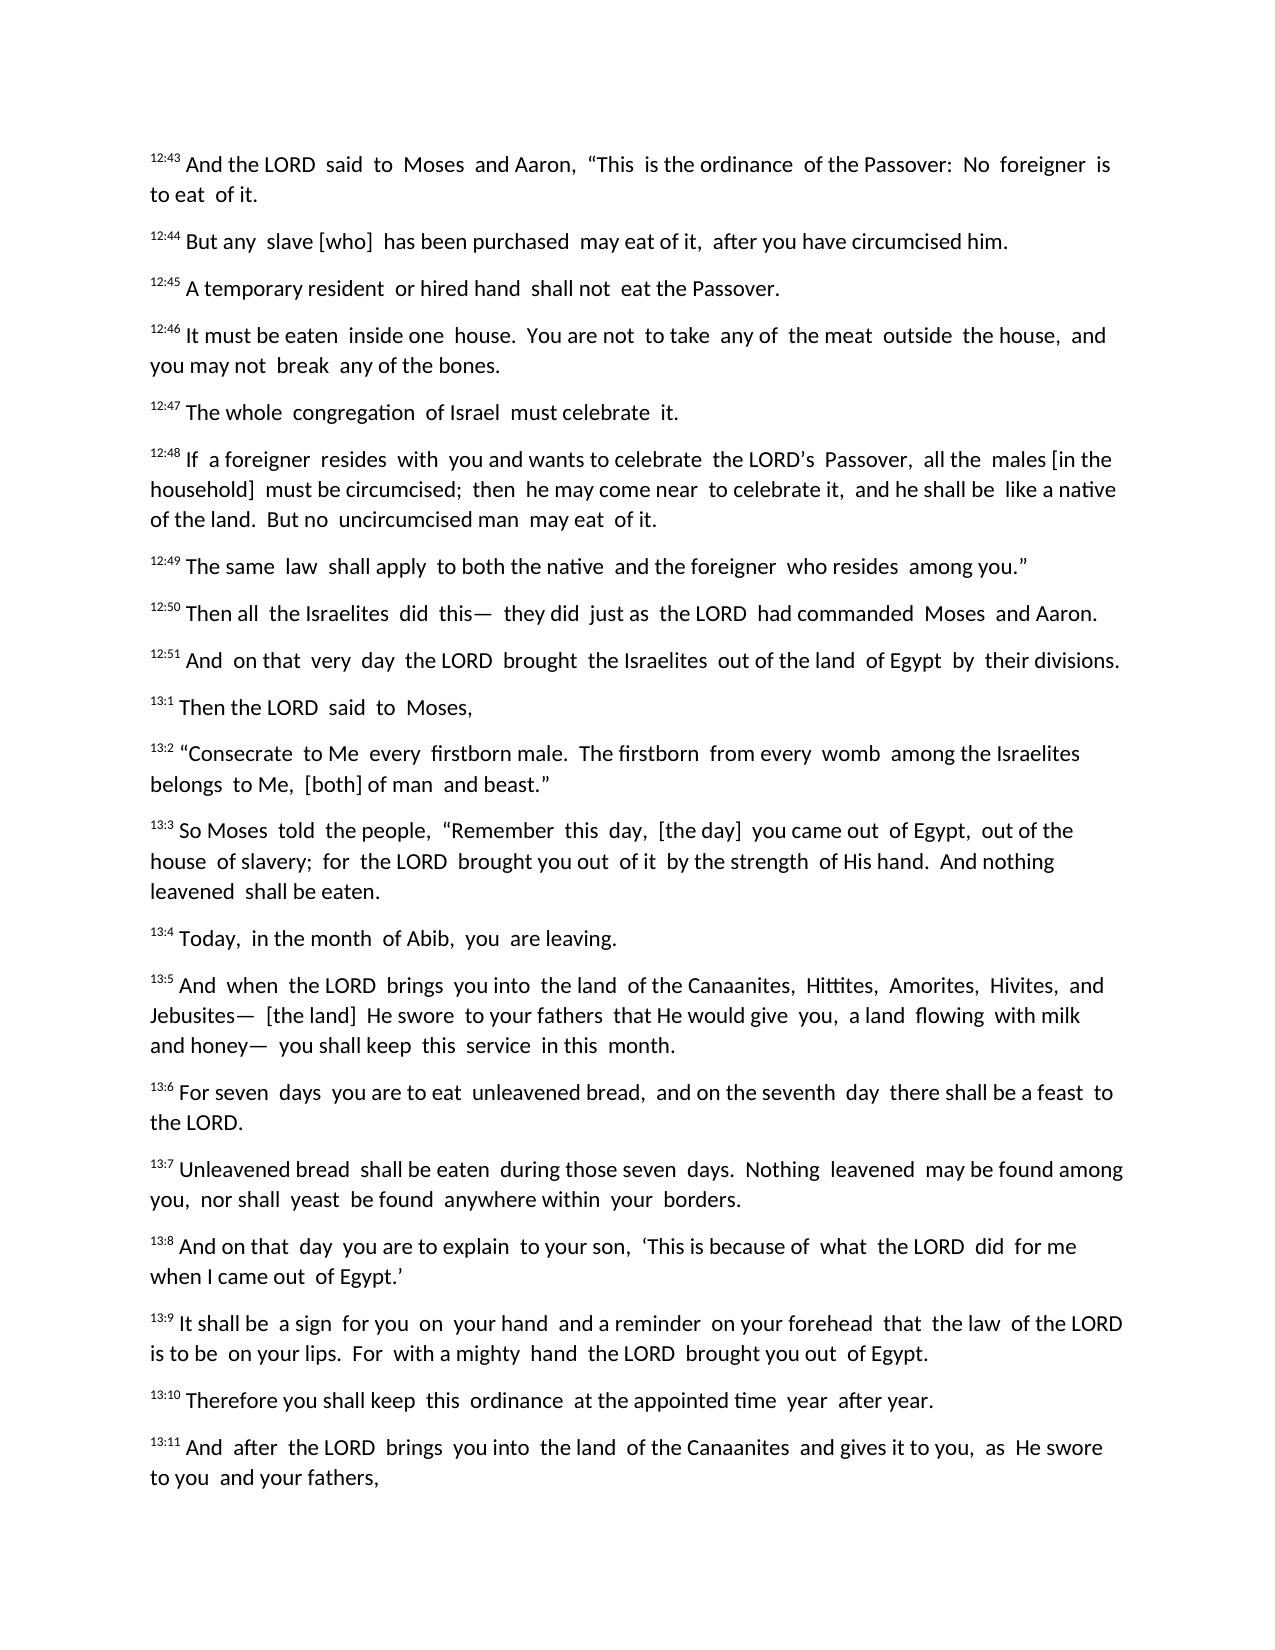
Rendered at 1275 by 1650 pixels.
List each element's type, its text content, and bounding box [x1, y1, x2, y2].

text 12:46 It must be eaten inside one house. You are not to take any of the meat outside the house, and you may not break any of the bones. [150, 321, 1125, 379]
text 12:47 The whole congregation of Israel must celebrate it. [150, 398, 1125, 426]
text 12:49 The same law shall apply to both the native and the foreigner who resides among you.” [150, 552, 1125, 580]
text 13:8 And on that day you are to explain to your son, ‘This is because of what the LORD did for me when I came out of Egypt.’ [150, 1232, 1125, 1291]
text 12:43 And the LORD said to Moses and Aaron, “This is the ordinance of the Passover: No foreigner is to eat of it. [150, 150, 1125, 208]
text 13:6 For seven days you are to eat unleavened bread, and on the seventh day there shall be a feast to the LORD. [150, 1078, 1125, 1136]
text 13:2 “Consecrate to Me every firstborn male. The firstborn from every womb among the Israelites belongs to Me, [both] of man and beast.” [150, 739, 1125, 798]
text 13:4 Today, in the month of Abib, you are leaving. [150, 924, 1125, 952]
text 13:7 Unleavened bread shall be eaten during those seven days. Nothing leavened may be found among you, nor shall yeast be found anywhere within your borders. [150, 1155, 1125, 1213]
text 12:50 Then all the Israelites did this— they did just as the LORD had commanded Moses and Aaron. [150, 599, 1125, 627]
text 12:51 And on that very day the LORD brought the Israelites out of the land of Egypt by their divisions. [150, 646, 1125, 674]
text 12:48 If a foreigner resides with you and wants to celebrate the LORD’s Passover, all the males [in the household] must be circumcised; then he may come near to celebrate it, and he shall be like a native of the land. But no uncircumcised man may eat of it. [150, 445, 1125, 533]
text 12:44 But any slave [who] has been purchased may eat of it, after you have circumcised him. [150, 227, 1125, 255]
text 13:11 And after the LORD brings you into the land of the Canaanites and gives it to you, as He swore to you and your fathers, [150, 1433, 1125, 1492]
text 13:3 So Moses told the people, “Remember this day, [the day] you came out of Egypt, out of the house of slavery; for the LORD brought you out of it by the strength of His hand. And nothing leavened shall be eaten. [150, 817, 1125, 905]
text 13:5 And when the LORD brings you into the land of the Canaanites, Hittites, Amorites, Hivites, and Jebusites— [the land] He swore to your fathers that He would give you, a land flowing with milk and honey— you shall keep this service in this month. [150, 971, 1125, 1059]
text 13:1 Then the LORD said to Moses, [150, 693, 1125, 721]
text 13:9 It shall be a sign for you on your hand and a reminder on your forehead that the law of the LORD is to be on your lips. For with a mighty hand the LORD brought you out of Egypt. [150, 1309, 1125, 1368]
text 13:10 Therefore you shall keep this ordinance at the appointed time year after year. [150, 1386, 1125, 1414]
text 12:45 A temporary resident or hired hand shall not eat the Passover. [150, 274, 1125, 302]
